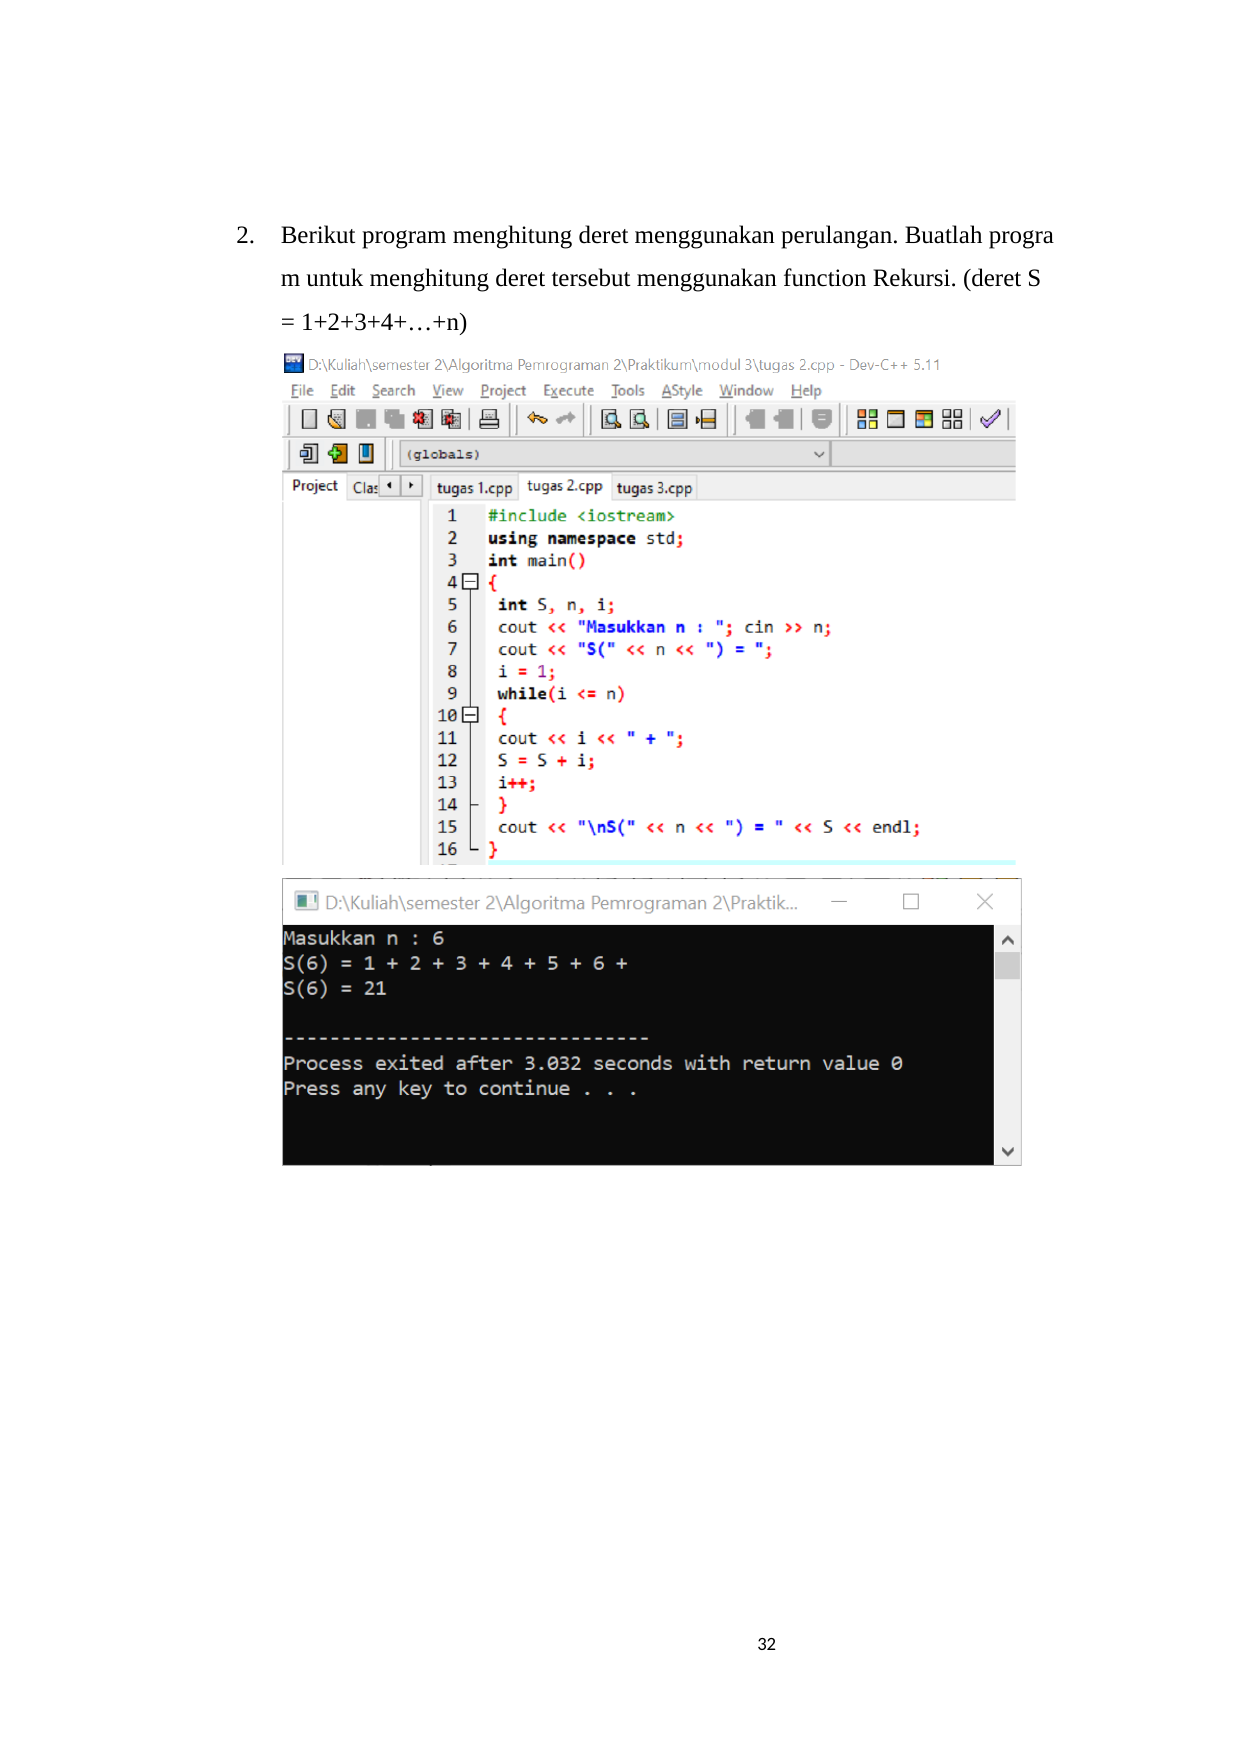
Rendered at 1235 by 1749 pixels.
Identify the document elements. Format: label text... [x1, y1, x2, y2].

picture [282, 349, 1016, 865]
picture [282, 878, 1022, 1166]
list Berikut program menghitung deret menggunakan perulangan. Buatlah program untuk menghitung deret tersebut menggunakan function Rekursi. (deret S = 1+2+3+4+…+n) [236, 220, 1057, 335]
